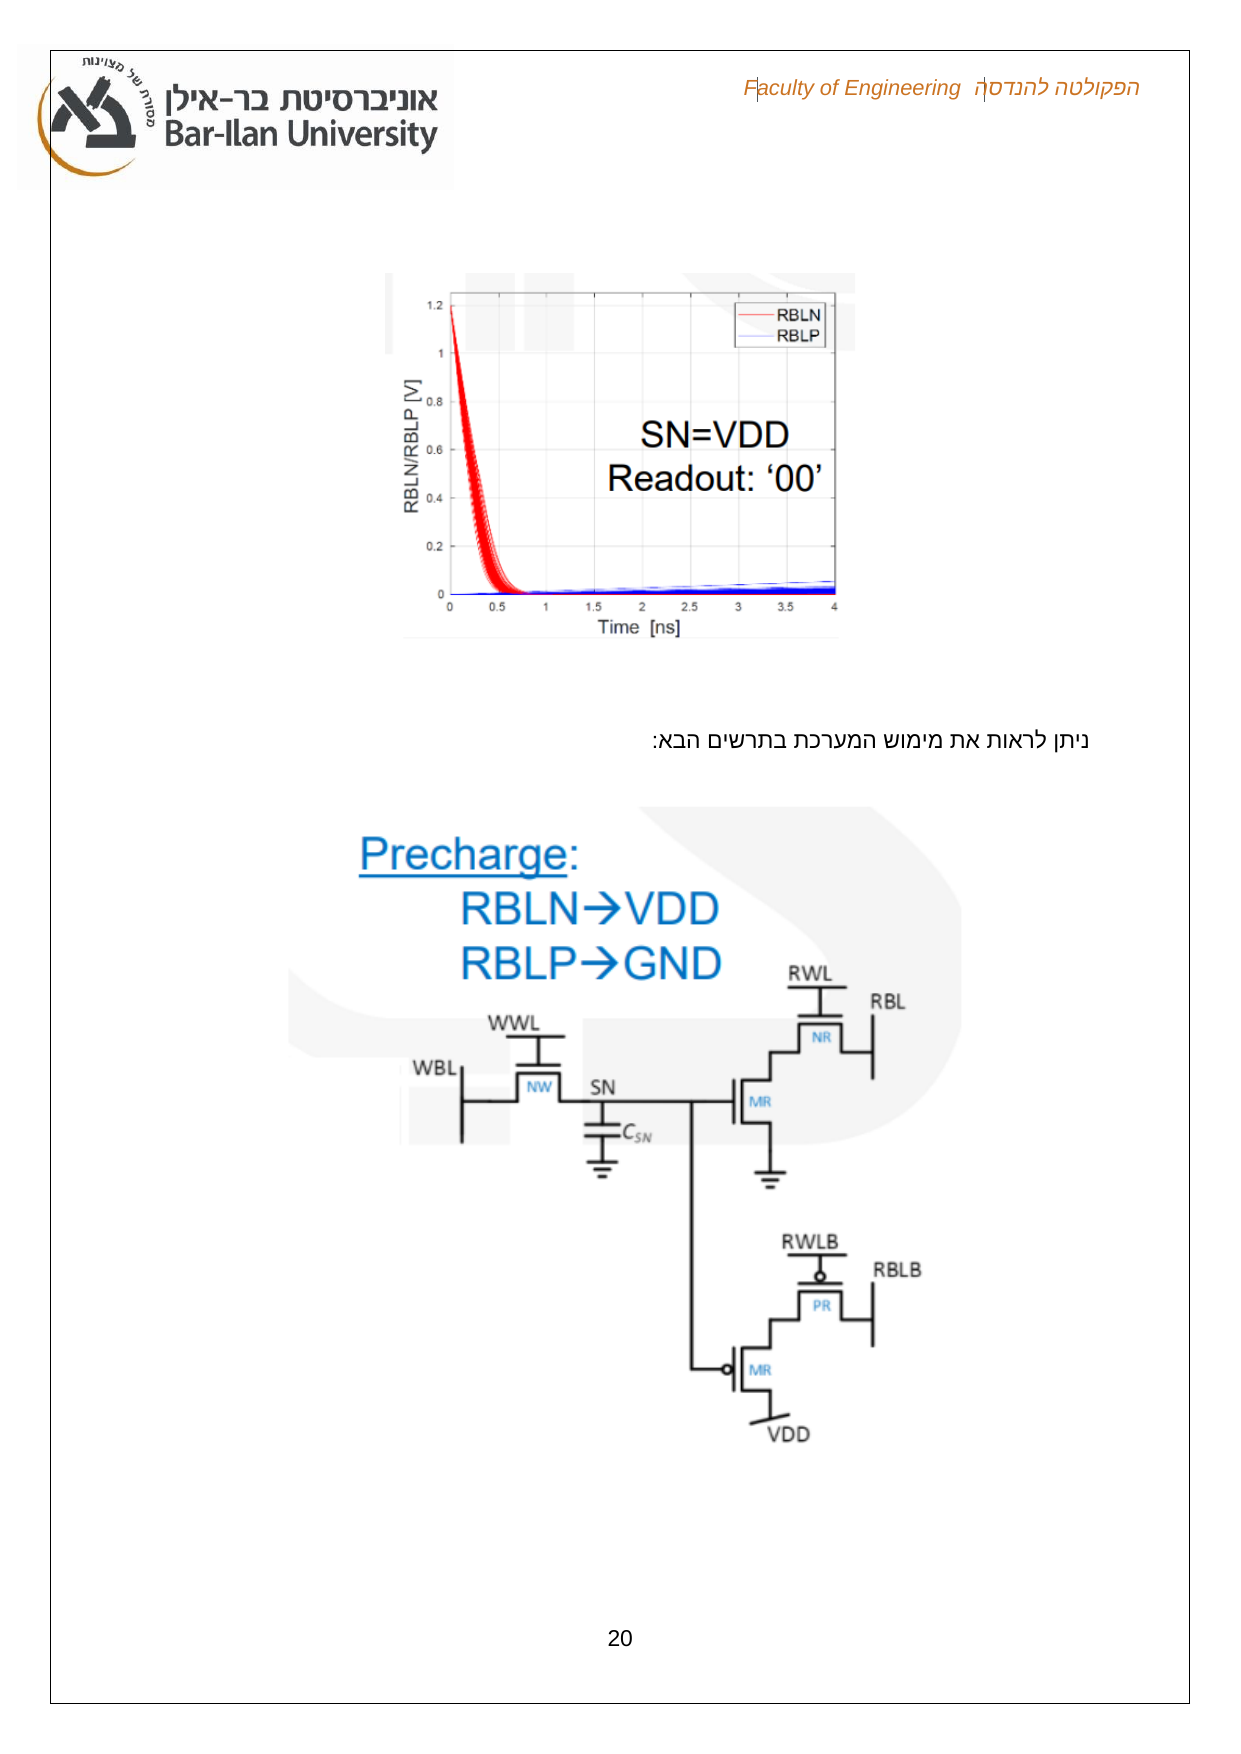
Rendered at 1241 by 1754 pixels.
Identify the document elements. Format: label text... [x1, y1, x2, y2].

picture [17, 44, 454, 190]
picture [51, 51, 454, 190]
text ניתן לראות את מימוש המערכת בתרשים הבא: [150, 727, 1090, 754]
picture [385, 273, 856, 646]
picture [270, 805, 970, 1487]
